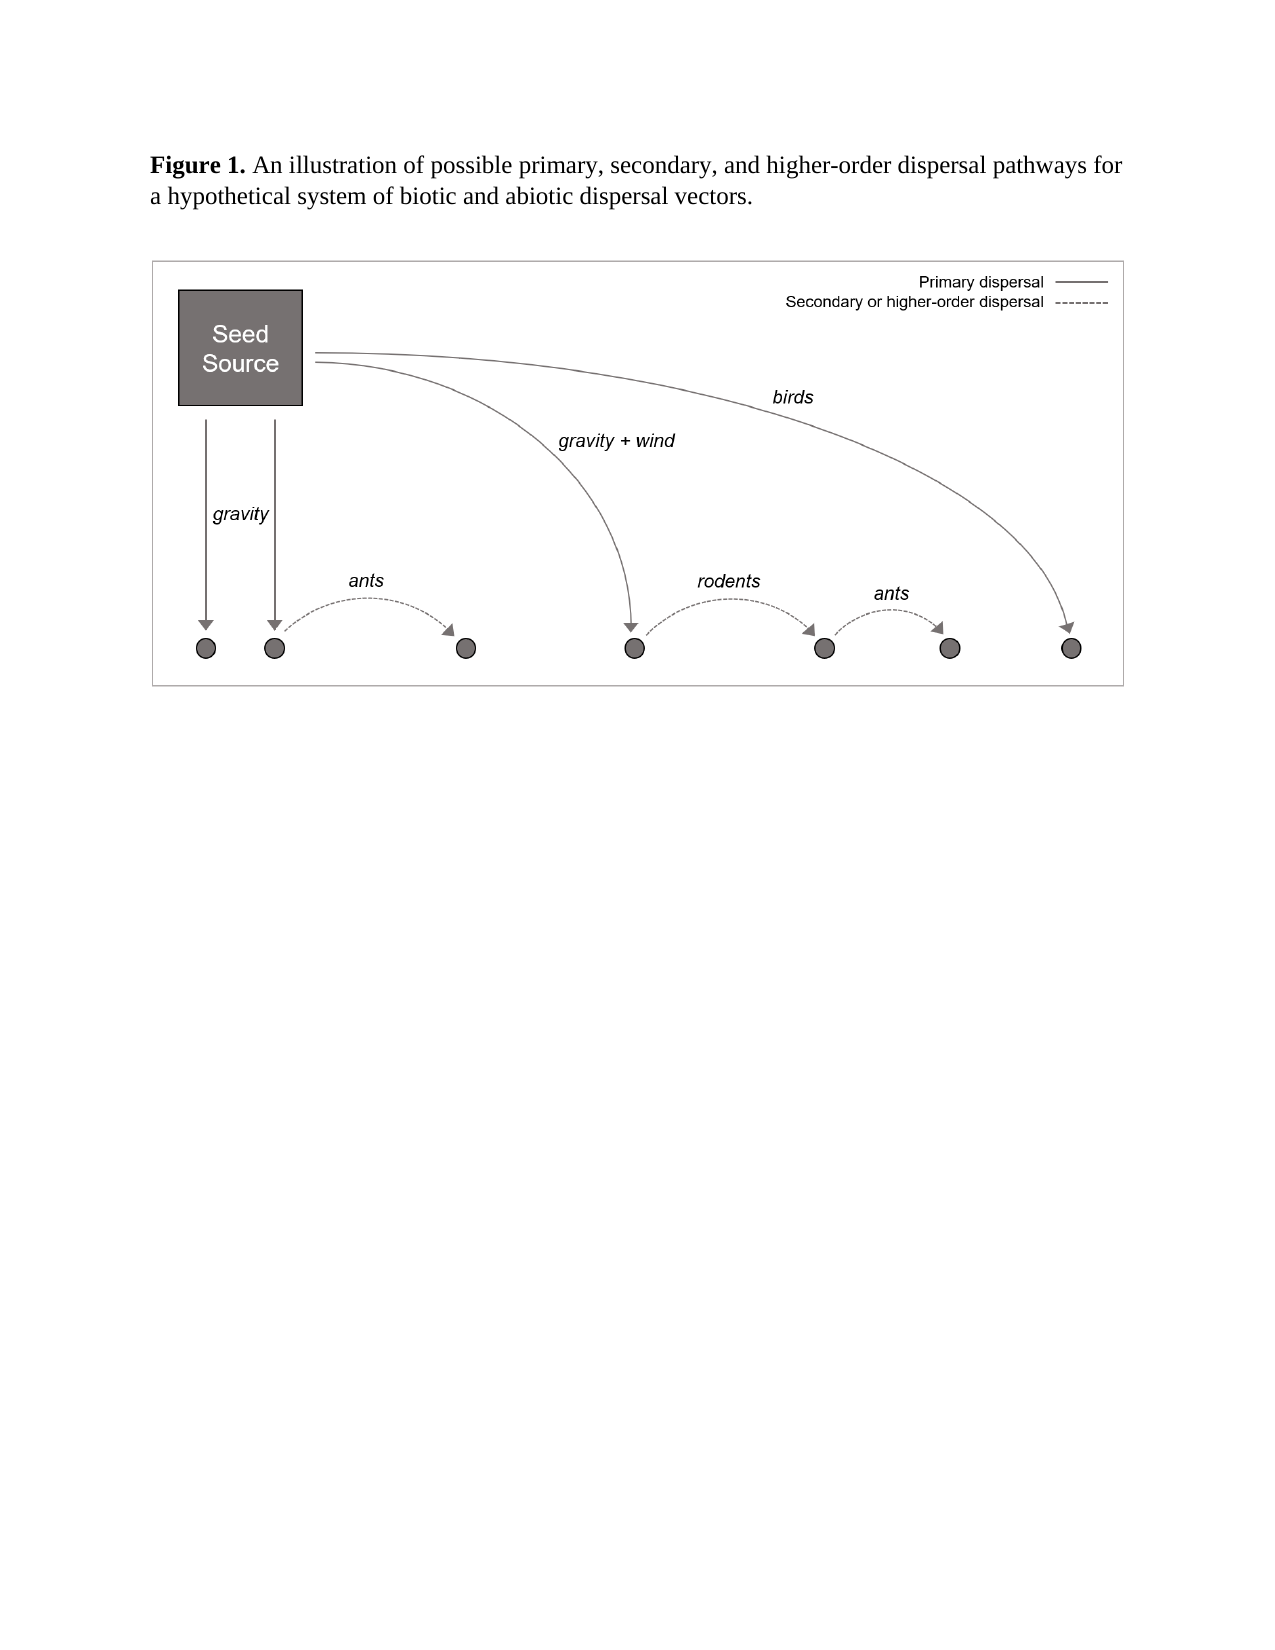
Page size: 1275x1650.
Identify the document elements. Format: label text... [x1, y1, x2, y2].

text Figure 1. An illustration of possible primary, secondary, and higher-order dispersal pathways for a hypothetical system of biotic and abiotic dispersal vectors. [150, 150, 1125, 210]
picture [150, 258, 1125, 689]
